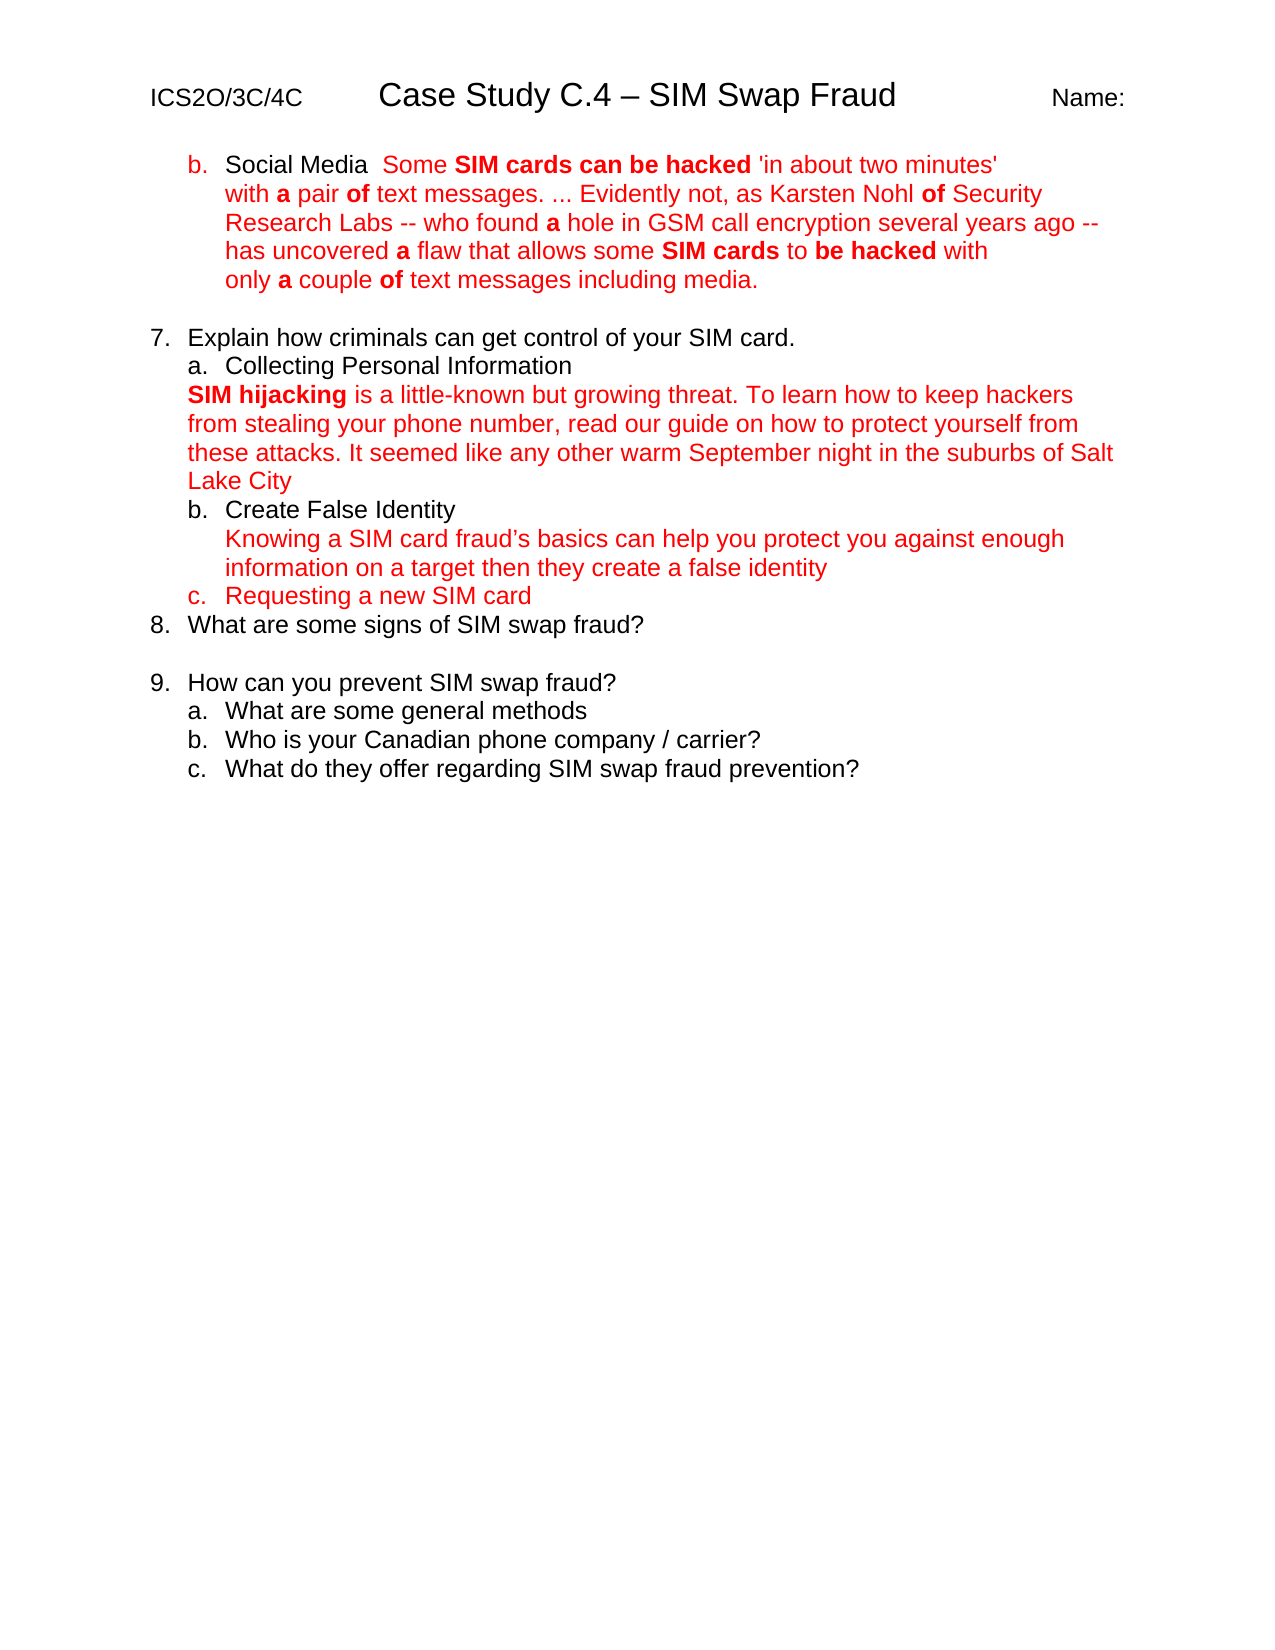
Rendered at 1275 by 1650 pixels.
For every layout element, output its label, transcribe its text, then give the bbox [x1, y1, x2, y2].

list Who is your Canadian phone company / carrier? [187, 725, 1125, 754]
list Collecting Personal Information [187, 351, 1125, 380]
list Create False Identity [187, 495, 1125, 524]
list How can you prevent SIM swap fraud? [150, 667, 1125, 696]
list Explain how criminals can get control of your SIM card. [150, 322, 1125, 351]
list Requesting a new SIM card [187, 581, 1125, 610]
list What do they offer regarding SIM swap fraud prevention? [187, 754, 1125, 782]
list What are some signs of SIM swap fraud? [150, 610, 1125, 639]
text Knowing a SIM card fraud’s basics can help you protect you against enough information on a target then they create a false identity [225, 524, 1125, 581]
list Social Media Some SIM cards can be hacked 'in about two minutes' with a pair of text messages. ... Evidently not, as Karsten Nohl of Security Research Labs -- who found a hole in GSM call encryption several years ago -- has uncovered a flaw that allows some SIM cards to be hacked with only a couple of text messages including media. [187, 150, 1125, 294]
list What are some general methods [187, 696, 1125, 725]
text SIM hijacking is a little-known but growing threat. To learn how to keep hackers from stealing your phone number, read our guide on how to protect yourself from these attacks. It seemed like any other warm September night in the suburbs of Salt Lake City [187, 380, 1125, 495]
